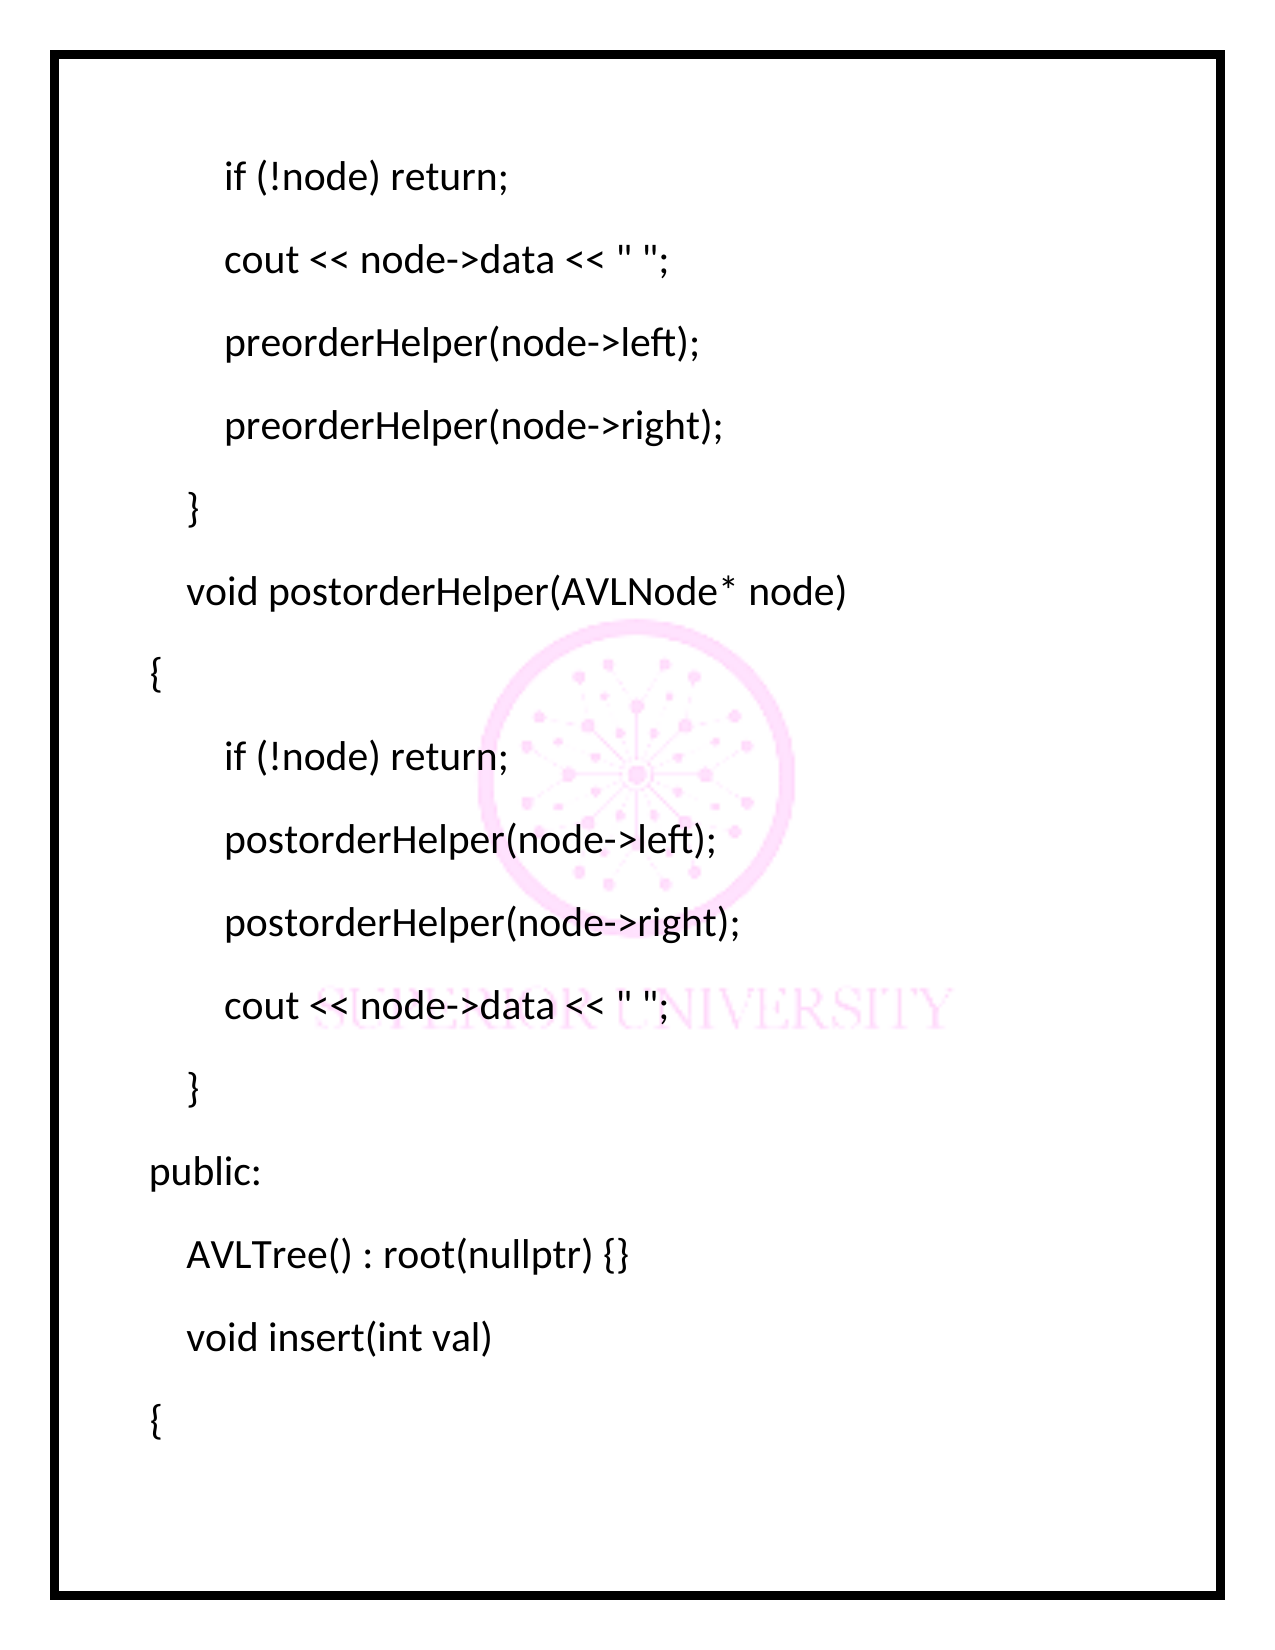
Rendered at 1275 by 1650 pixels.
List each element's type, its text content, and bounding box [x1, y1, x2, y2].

text if (!node) return; [148, 730, 1125, 781]
text { [148, 1394, 1125, 1444]
text public: [148, 1145, 1125, 1196]
text preorderHelper(node->left); [148, 316, 1125, 367]
text void insert(int val) [148, 1311, 1125, 1362]
text postorderHelper(node->left); [148, 813, 1125, 864]
text cout << node->data << " "; [148, 233, 1125, 284]
text } [148, 482, 1125, 532]
text { [148, 647, 1125, 698]
text if (!node) return; [148, 150, 1125, 201]
text } [148, 1062, 1125, 1113]
text AVLTree() : root(nullptr) {} [148, 1228, 1125, 1279]
text preorderHelper(node->right); [148, 399, 1125, 449]
text cout << node->data << " "; [148, 979, 1125, 1030]
text postorderHelper(node->right); [148, 896, 1125, 947]
text void postorderHelper(AVLNode* node) [148, 564, 1125, 615]
